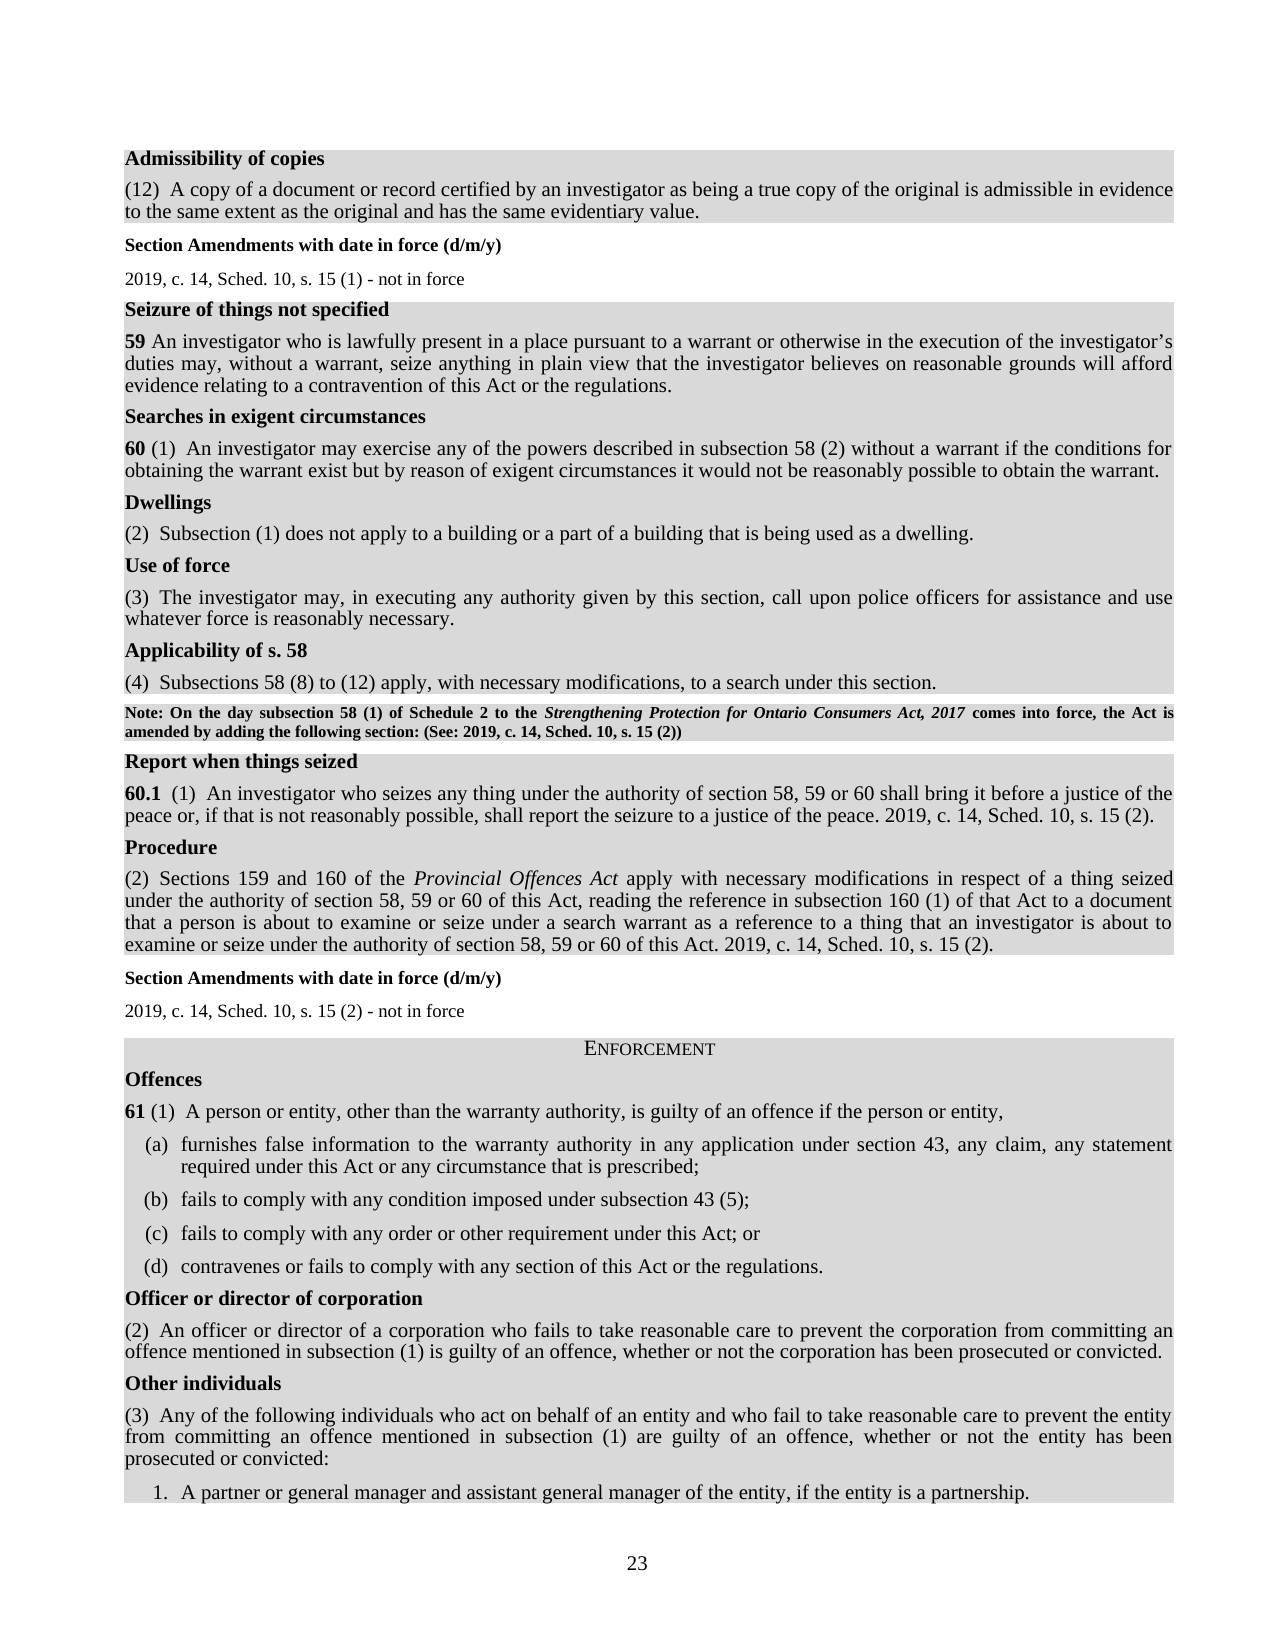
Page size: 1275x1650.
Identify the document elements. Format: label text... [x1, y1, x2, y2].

text 2019, c. 14, Sched. 10, s. 15 (1) - not in force [124, 268, 1174, 289]
text 61 (1) A person or entity, other than the warranty authority, is guilty of an offence if the person or entity, [124, 1101, 1174, 1123]
text Section Amendments with date in force (d/m/y) [124, 234, 1174, 256]
text Searches in exigent circumstances [124, 409, 1174, 428]
text (d) contravenes or fails to comply with any section of this Act or the regulations. [124, 1256, 1174, 1278]
text (3) The investigator may, in executing any authority given by this section, call upon police officers for assistance and use whatever force is reasonably necessary. [124, 587, 1174, 630]
text 60.1 (1) An investigator who seizes any thing under the authority of section 58, 59 or 60 shall bring it before a justice of the peace or, if that is not reasonably possible, shall report the seizure to a justice of the peace. 2019, c. 14, Sched. 10, s. 15 (2). [124, 783, 1174, 827]
text Offences [124, 1072, 1174, 1091]
text 60 (1) An investigator may exercise any of the powers described in subsection 58 (2) without a warrant if the conditions for obtaining the warrant exist but by reason of exigent circumstances it would not be reasonably possible to obtain the warrant. [124, 438, 1174, 482]
text (12) A copy of a document or record certified by an investigator as being a true copy of the original is admissible in evidence to the same extent as the original and has the same evidentiary value. [124, 179, 1174, 223]
text Procedure [124, 839, 1174, 858]
text (c) fails to comply with any order or other requirement under this Act; or [124, 1223, 1174, 1244]
text (2) Subsection (1) does not apply to a building or a part of a building that is being used as a dwelling. [124, 523, 1174, 545]
text Use of force [124, 557, 1174, 576]
text Other individuals [124, 1376, 1174, 1394]
text Note: On the day subsection 58 (1) of Schedule 2 to the Strengthening Protection for Ontario Consumers Act, 2017 comes into force, the Act is amended by adding the following section: (See: 2019, c. 14, Sched. 10, s. 15 (2)) [124, 704, 1174, 741]
text 1. A partner or general manager and assistant general manager of the entity, if the entity is a partnership. [124, 1482, 1174, 1503]
text 59 An investigator who is lawfully present in a place pursuant to a warrant or otherwise in the execution of the investigator’s duties may, without a warrant, seize anything in plain view that the investigator believes on reasonable grounds will afford evidence relating to a contravention of this Act or the regulations. [124, 331, 1174, 396]
text Admissibility of copies [124, 150, 1174, 169]
text (4) Subsections 58 (8) to (12) apply, with necessary modifications, to a search under this section. [124, 672, 1174, 694]
subtitle Enforcement [124, 1038, 1174, 1059]
text (2) Sections 159 and 160 of the Provincial Offences Act apply with necessary modifications in respect of a thing seized under the authority of section 58, 59 or 60 of this Act, reading the reference in subsection 160 (1) of that Act to a document that a person is about to examine or seize under a search warrant as a reference to a thing that an investigator is about to examine or seize under the authority of section 58, 59 or 60 of this Act. 2019, c. 14, Sched. 10, s. 15 (2). [124, 868, 1174, 955]
text Report when things seized [124, 754, 1174, 773]
text Dwellings [124, 494, 1174, 513]
text (3) Any of the following individuals who act on behalf of an entity and who fail to take reasonable care to prevent the entity from committing an offence mentioned in subsection (1) are guilty of an offence, whether or not the entity has been prosecuted or convicted: [124, 1405, 1174, 1470]
text (b) fails to comply with any condition imposed under subsection 43 (5); [124, 1189, 1174, 1211]
text Section Amendments with date in force (d/m/y) [124, 967, 1174, 989]
text 2019, c. 14, Sched. 10, s. 15 (2) - not in force [124, 1000, 1174, 1022]
text (2) An officer or director of a corporation who fails to take reasonable care to prevent the corporation from committing an offence mentioned in subsection (1) is guilty of an offence, whether or not the corporation has been prosecuted or convicted. [124, 1319, 1174, 1363]
text Seizure of things not specified [124, 302, 1174, 321]
text (a) furnishes false information to the warranty authority in any application under section 43, any claim, any statement required under this Act or any circumstance that is prescribed; [124, 1134, 1174, 1178]
text Officer or director of corporation [124, 1290, 1174, 1309]
text Applicability of s. 58 [124, 643, 1174, 661]
